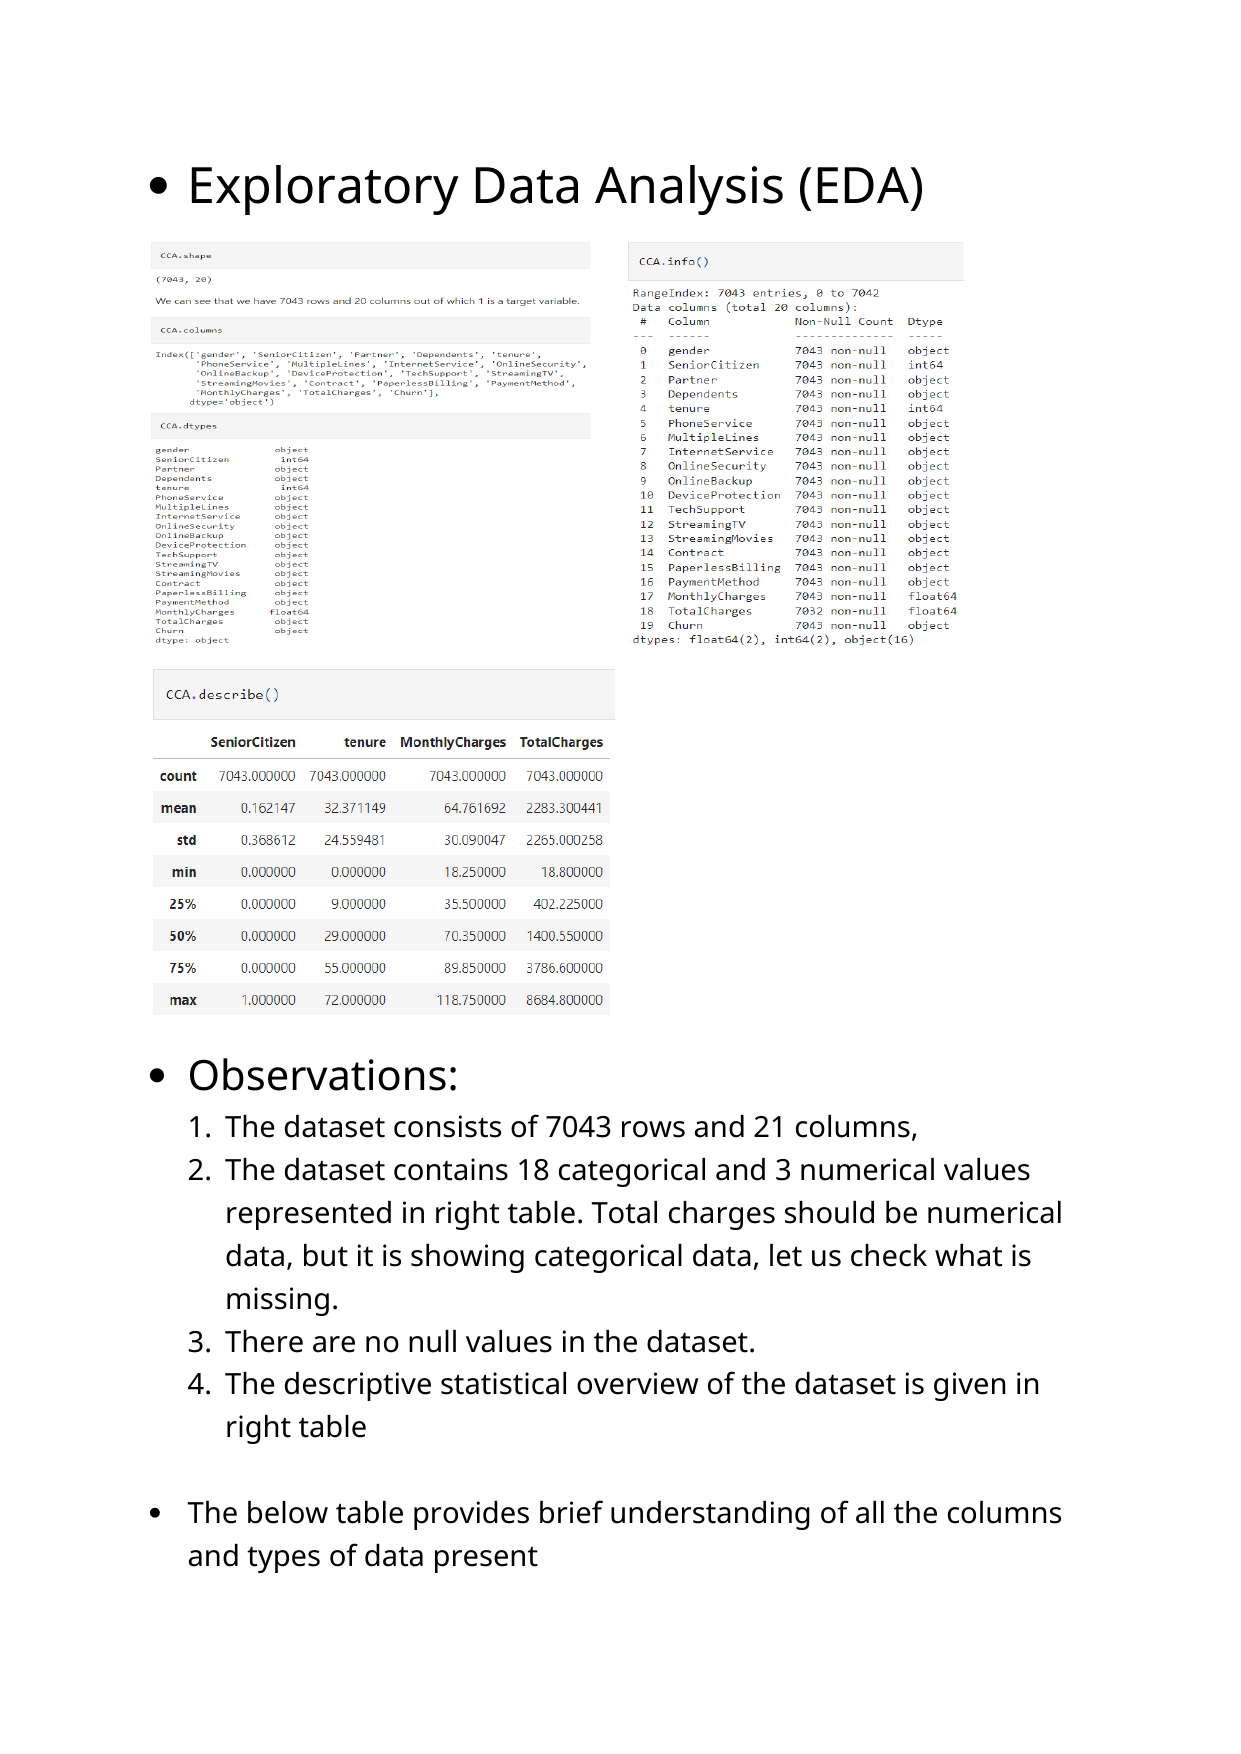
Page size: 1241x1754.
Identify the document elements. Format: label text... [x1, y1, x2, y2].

picture [150, 240, 591, 647]
list The descriptive statistical overview of the dataset is given in right table [187, 1364, 1090, 1446]
picture [150, 665, 615, 1027]
list There are no null values in the dataset. [187, 1321, 1090, 1361]
list The dataset consists of 7043 rows and 21 columns, [187, 1107, 1090, 1146]
list The dataset contains 18 categorical and 3 numerical values represented in right table. Total charges should be numerical data, but it is showing categorical data, let us check what is missing. [187, 1149, 1090, 1318]
list Exploratory Data Analysis (EDA) [150, 150, 1090, 218]
picture [626, 240, 964, 647]
list The below table provides brief understanding of all the columns and types of data present [150, 1492, 1090, 1574]
list Observations: [150, 1046, 1090, 1102]
